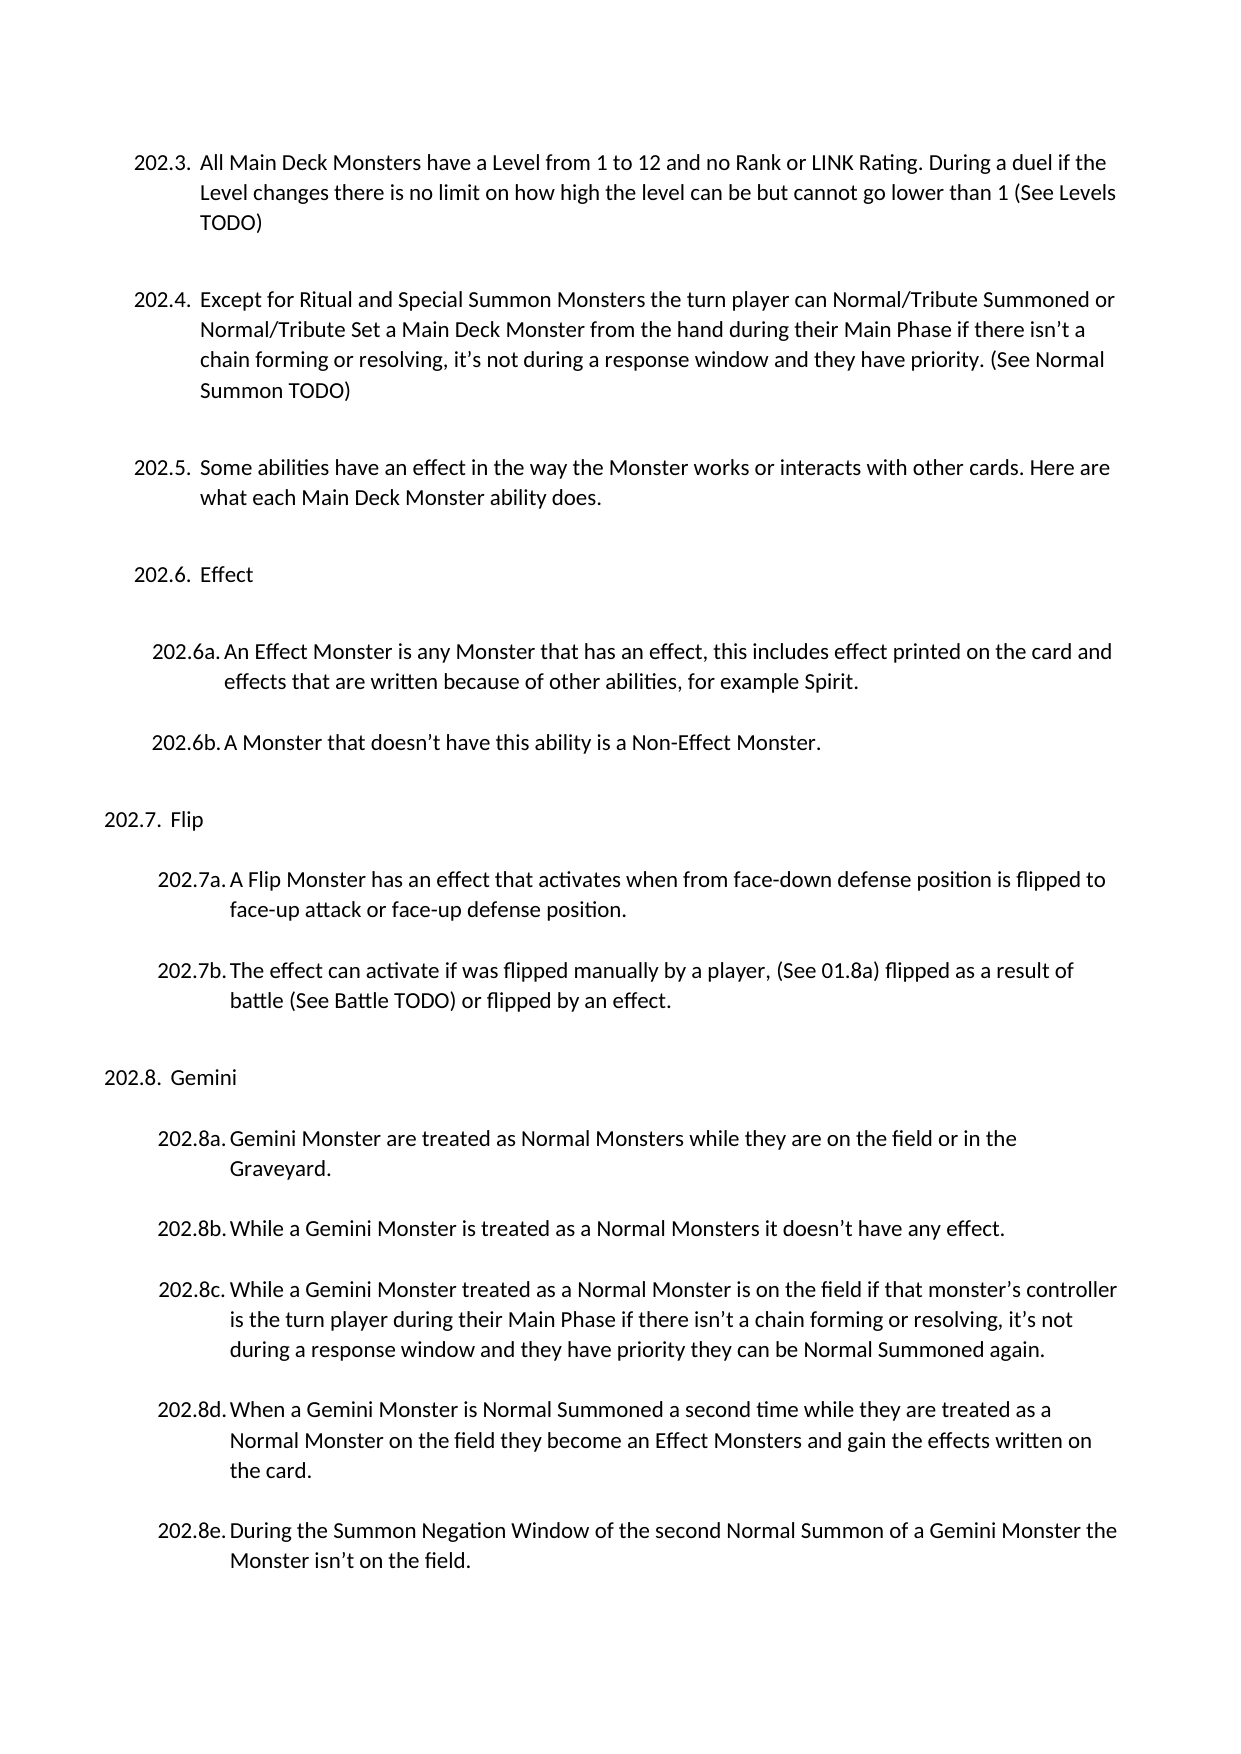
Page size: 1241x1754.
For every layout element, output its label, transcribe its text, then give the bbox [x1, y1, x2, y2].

subtitle Effect [162, 560, 1122, 588]
list A Flip Monster has an effect that activates when from face-down defense position is flipped to face-up attack or face-up defense position. [192, 865, 1122, 923]
list Gemini Monster are treated as Normal Monsters while they are on the field or in the Graveyard. [192, 1124, 1122, 1182]
list While a Gemini Monster is treated as a Normal Monsters it doesn’t have any effect. [192, 1214, 1122, 1242]
subtitle All Main Deck Monsters have a Level from 1 to 12 and no Rank or LINK Rating. During a duel if the Level changes there is no limit on how high the level can be but cannot go lower than 1 (See Levels TODO) [162, 148, 1122, 236]
list An Effect Monster is any Monster that has an effect, this includes effect printed on the card and effects that are written because of other abilities, for example Spirit. [186, 637, 1122, 695]
list A Monster that doesn’t have this ability is a Non-Effect Monster. [186, 728, 1122, 756]
list While a Gemini Monster treated as a Normal Monster is on the field if that monster’s controller is the turn player during their Main Phase if there isn’t a chain forming or resolving, it’s not during a response window and they have priority they can be Normal Summoned again. [192, 1275, 1122, 1363]
subtitle Gemini [133, 1063, 1122, 1091]
subtitle Some abilities have an effect in the way the Monster works or interacts with other cards. Here are what each Main Deck Monster ability does. [162, 453, 1122, 511]
list When a Gemini Monster is Normal Summoned a second time while they are treated as a Normal Monster on the field they become an Effect Monsters and gain the effects written on the card. [192, 1396, 1122, 1484]
list During the Summon Negation Window of the second Normal Summon of a Gemini Monster the Monster isn’t on the field. [192, 1516, 1122, 1574]
subtitle Except for Ritual and Special Summon Monsters the turn player can Normal/Tribute Summoned or Normal/Tribute Set a Main Deck Monster from the hand during their Main Phase if there isn’t a chain forming or resolving, it’s not during a response window and they have priority. (See Normal Summon TODO) [162, 285, 1122, 404]
subtitle Flip [133, 805, 1122, 833]
list The effect can activate if was flipped manually by a player, (See 01.8a) flipped as a result of battle (See Battle TODO) or flipped by an effect. [192, 956, 1122, 1014]
